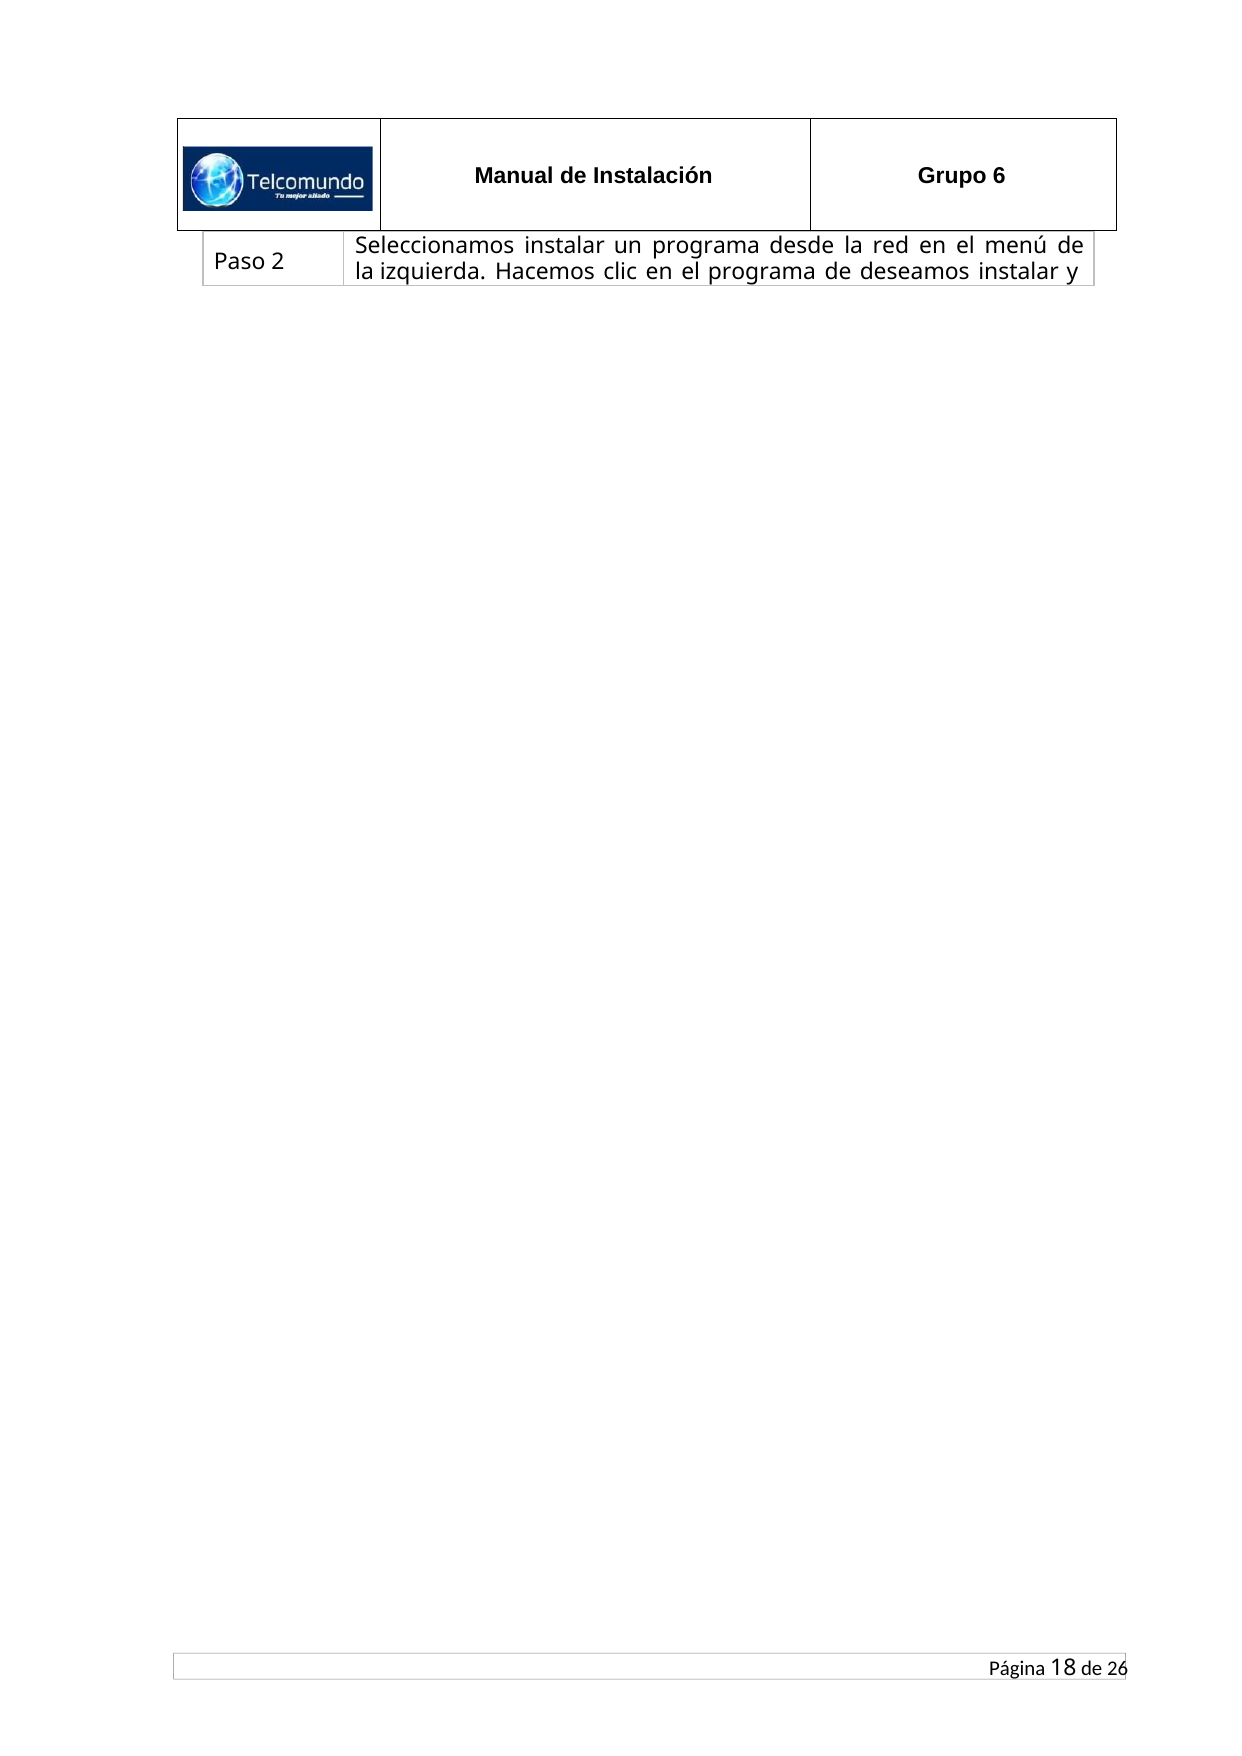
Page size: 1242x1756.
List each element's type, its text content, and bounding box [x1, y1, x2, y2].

picture [182, 146, 373, 211]
table_cell Seleccionamos instalar un programa desde la red en el menú de la izquierda. Hacemos clic en el programa de deseamos instalar y [344, 232, 1093, 285]
table_cell Paso 2 [204, 232, 343, 285]
